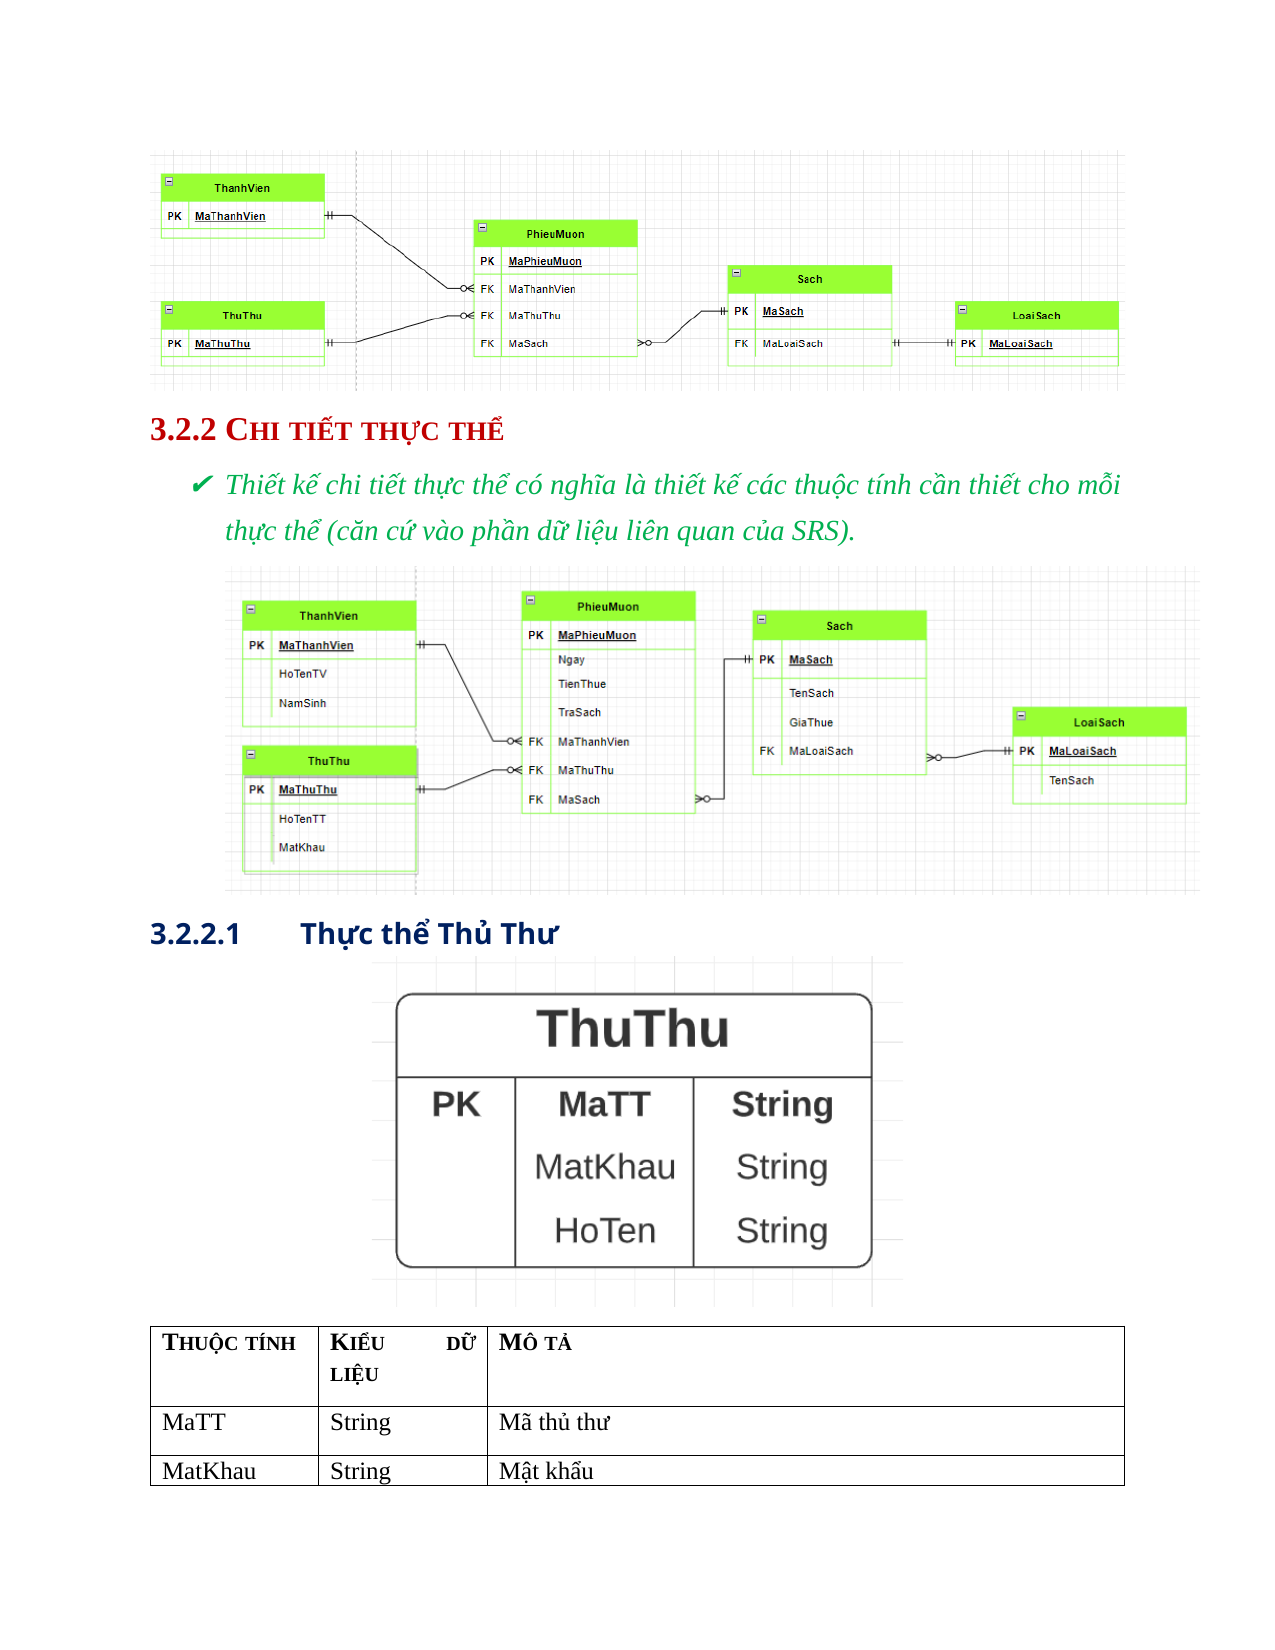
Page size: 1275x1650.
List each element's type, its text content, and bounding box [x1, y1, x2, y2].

table_cell String [319, 1407, 487, 1455]
subtitle Thực thể Thủ Thư [150, 913, 1125, 953]
table_cell MatKhau [151, 1456, 318, 1484]
table_cell MaTT [151, 1407, 318, 1455]
table_header Mô tả [488, 1327, 1124, 1406]
table_cell Mật khẩu [488, 1456, 1124, 1484]
list Thiết kế chi tiết thực thể có nghĩa là thiết kế các thuộc tính cần thiết cho mỗi thực thể (căn cứ vào phần dữ liệu liên quan của SRS). [187, 451, 1125, 547]
picture [225, 566, 1200, 895]
table_header Kiểu dữ liệu [319, 1327, 487, 1406]
table_cell Mã thủ thư [488, 1407, 1124, 1455]
picture [371, 956, 904, 1307]
table_cell String [319, 1456, 487, 1484]
table_header Thuộc tính [151, 1327, 318, 1406]
subtitle Chi tiết thực thể [150, 410, 1125, 448]
picture [150, 150, 1125, 391]
